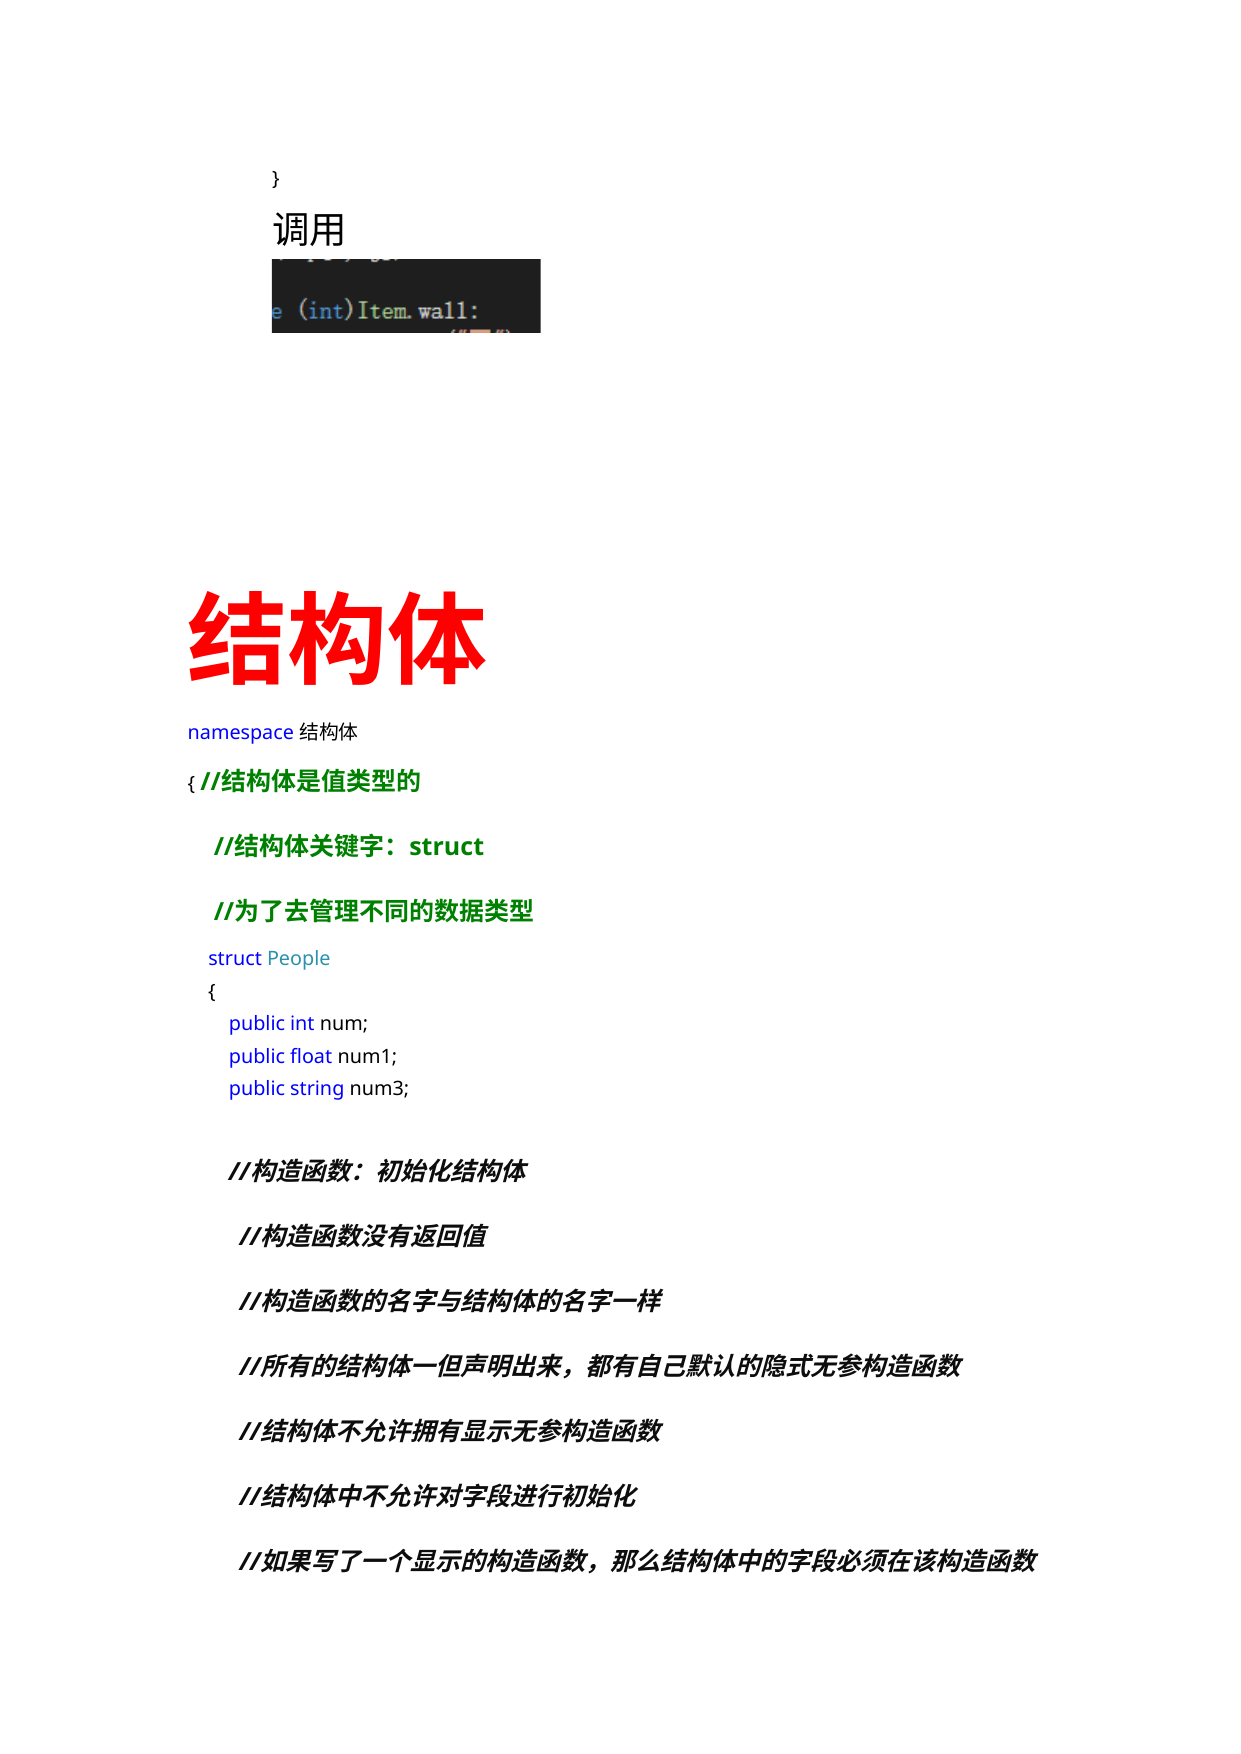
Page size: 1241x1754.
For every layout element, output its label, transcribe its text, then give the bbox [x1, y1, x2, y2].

list 调用 [231, 194, 1053, 259]
list } [231, 162, 1053, 194]
text //构造函数没有返回值 [187, 1202, 1053, 1267]
text 结构体 [187, 552, 1053, 714]
text //构造函数：初始化结构体 [187, 1137, 1053, 1202]
text public float num1; [187, 1039, 1053, 1072]
text public string num3; [187, 1072, 1053, 1104]
text public int num; [187, 1007, 1053, 1039]
text //结构体关键字：struct [187, 812, 1053, 877]
text //所有的结构体一但声明出来，都有自己默认的隐式无参构造函数 [187, 1332, 1053, 1397]
text struct People [187, 942, 1053, 974]
text { [187, 974, 1053, 1007]
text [187, 1527, 1053, 1592]
picture [271, 259, 541, 333]
text //结构体不允许拥有显示无参构造函数 [187, 1397, 1053, 1462]
text //结构体中不允许对字段进行初始化 [187, 1462, 1053, 1527]
text //构造函数的名字与结构体的名字一样 [187, 1267, 1053, 1332]
text //为了去管理不同的数据类型 [187, 877, 1053, 942]
text { //结构体是值类型的 [187, 747, 1053, 812]
text namespace 结构体 [187, 714, 1053, 747]
